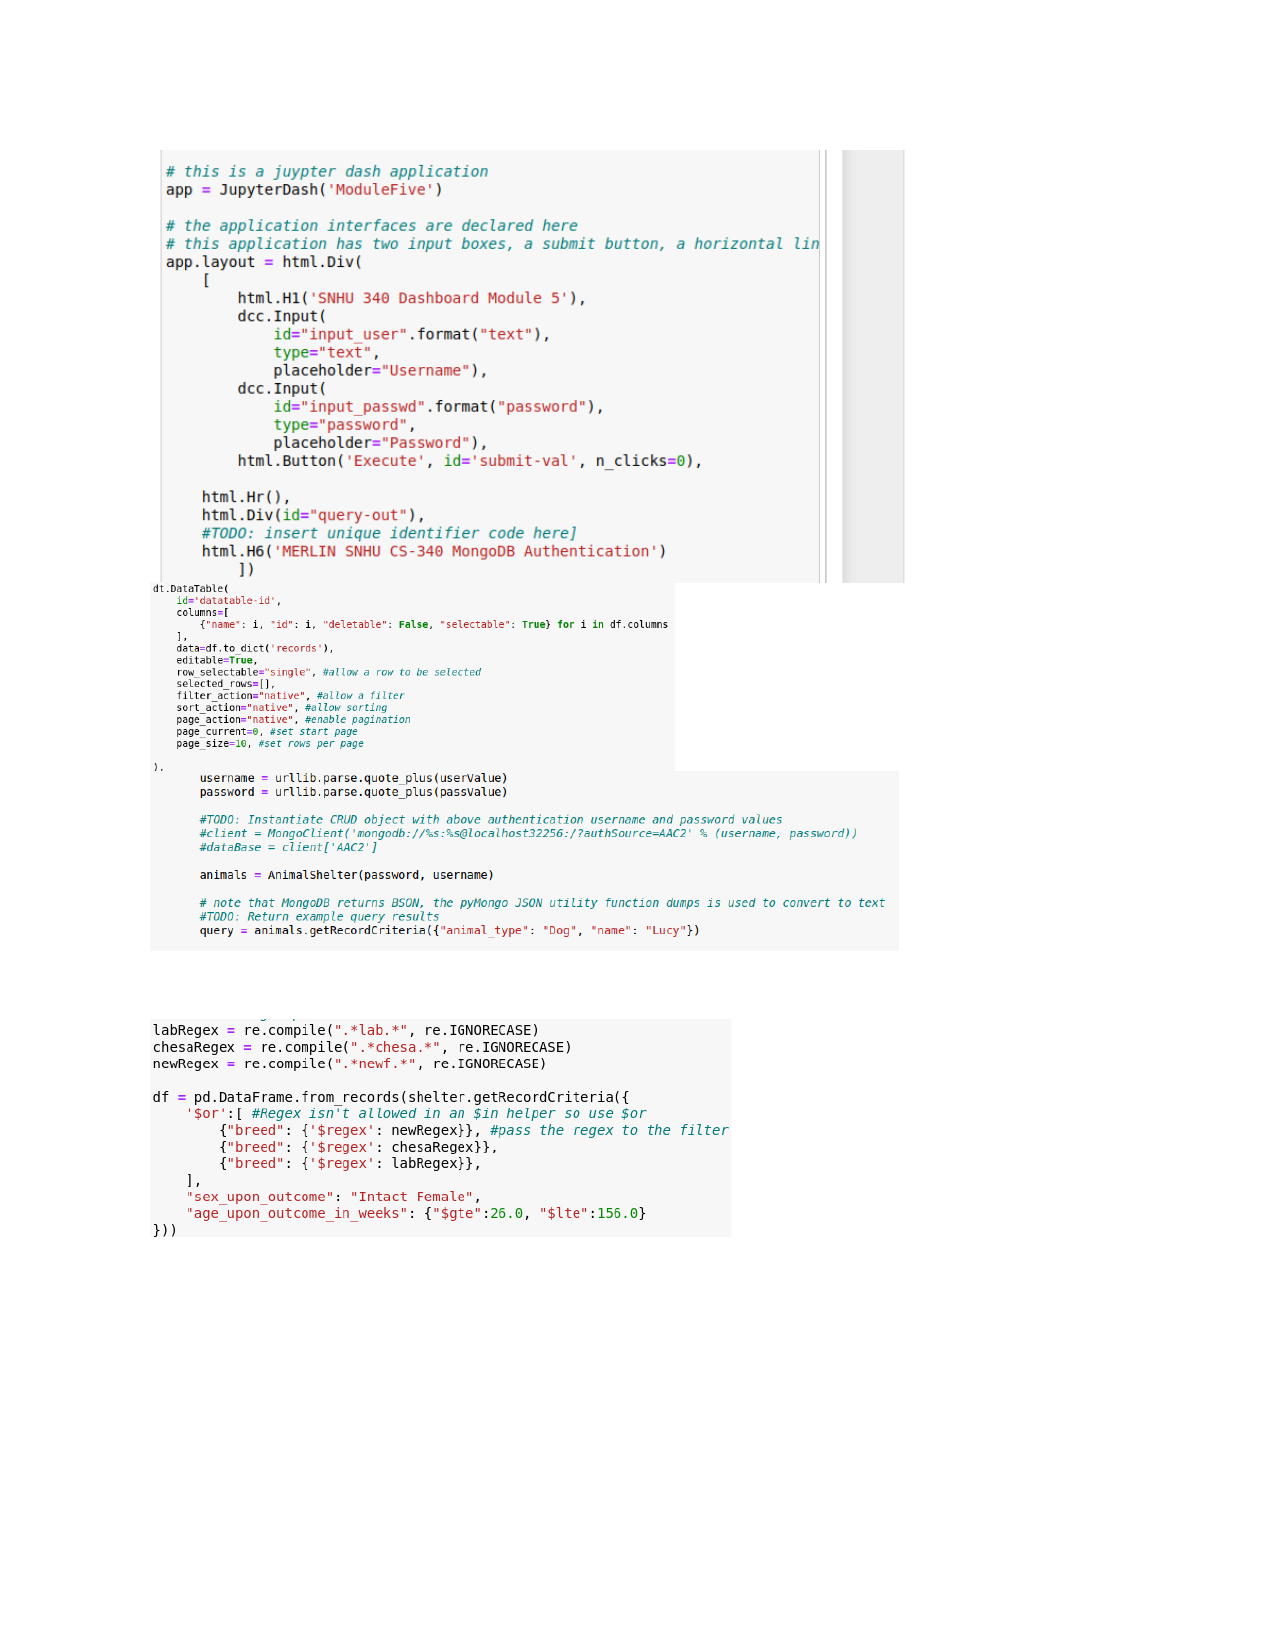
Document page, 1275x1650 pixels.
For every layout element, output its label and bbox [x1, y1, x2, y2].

picture [150, 1019, 732, 1237]
picture [150, 150, 905, 951]
